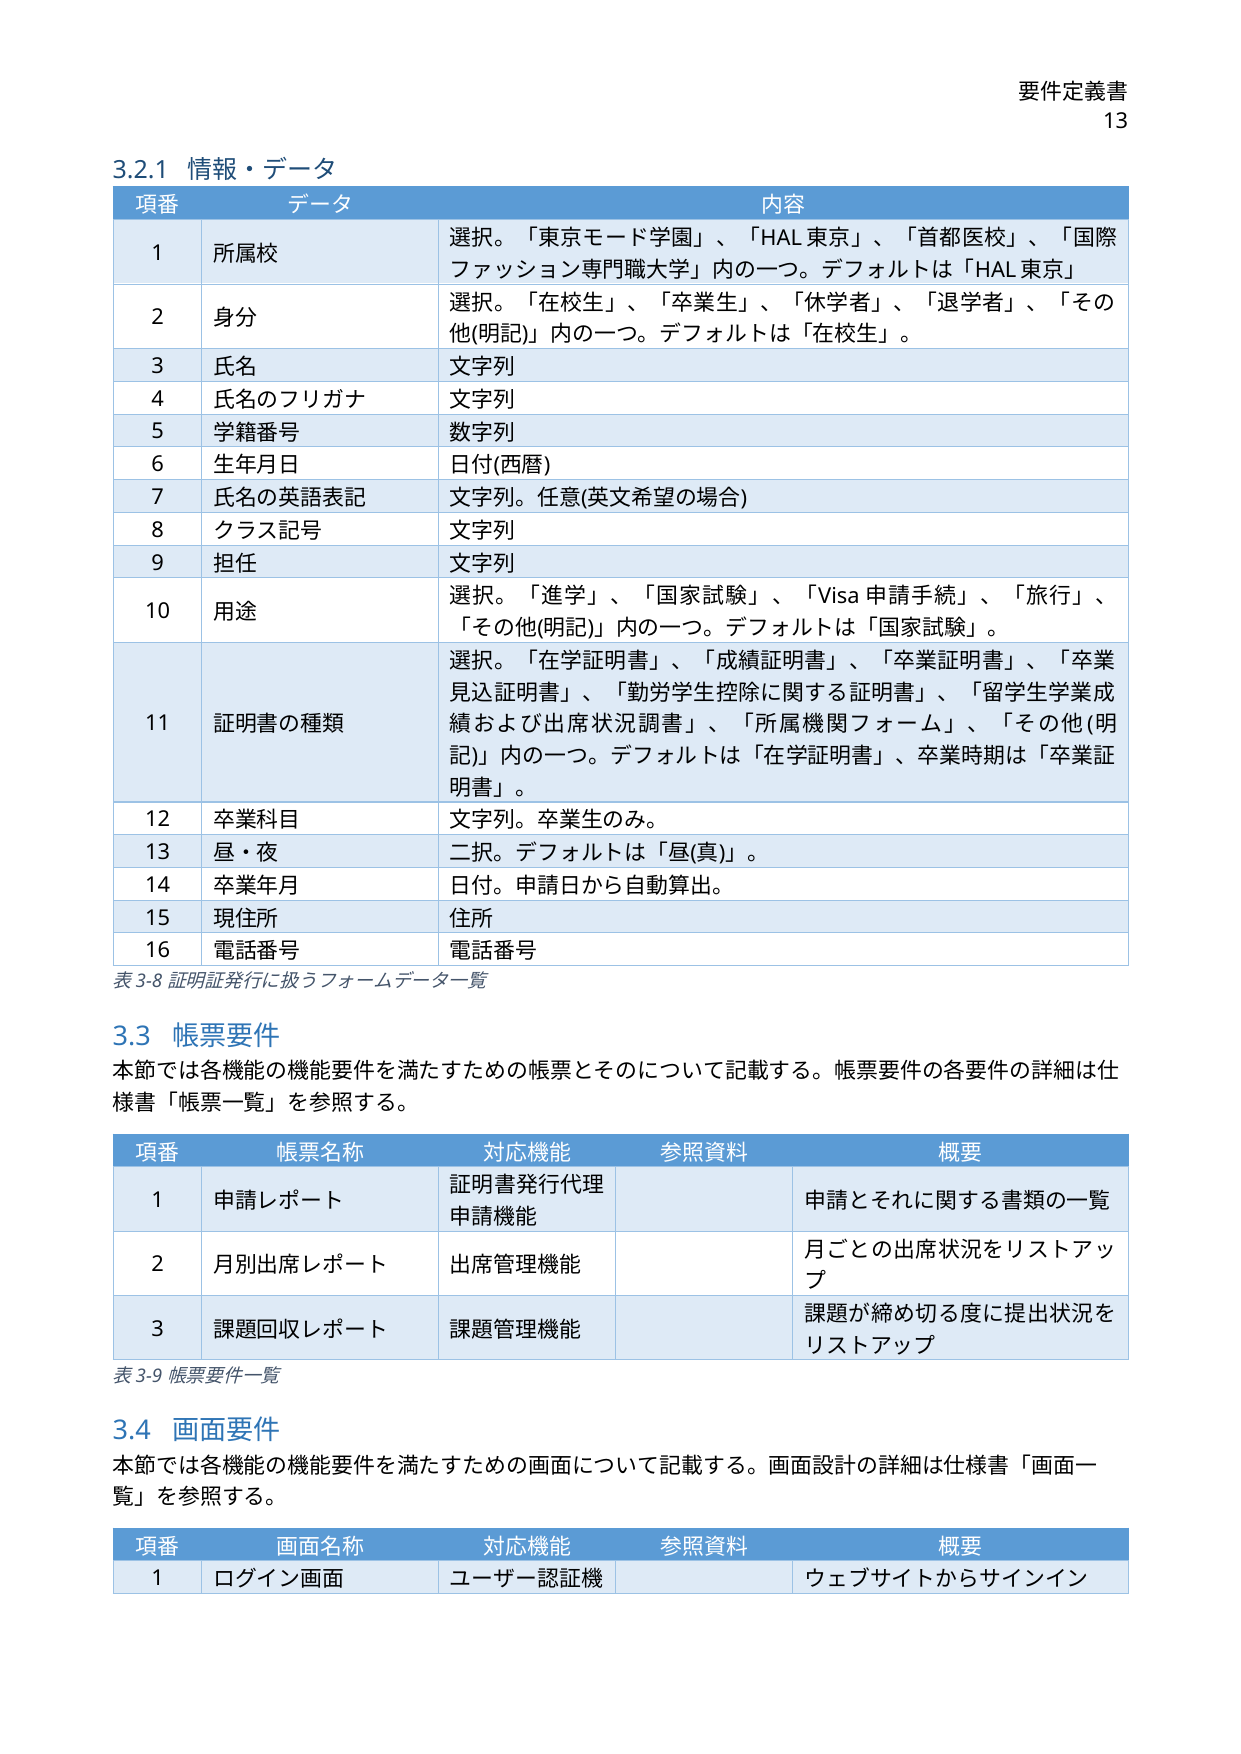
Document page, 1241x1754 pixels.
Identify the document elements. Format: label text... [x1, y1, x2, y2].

table_cell 4 [114, 382, 201, 413]
text 本節では各機能の機能要件を満たすための帳票とそのについて記載する。帳票要件の各要件の詳細は仕様書「帳票一覧」を参照する。 [112, 1053, 1128, 1117]
table_cell 選択。「在学証明書」、「成績証明書」、「卒業証明書」、「卒業見込証明書」、「勤労学生控除に関する証明書」、「留学生学業成績および出席状況調書」、「所属機関フォーム」、「その他(明記)」内の一つ。デフォルトは「在学証明書」、卒業時期は「卒業証明書」。 [439, 643, 1128, 801]
table_header 対応機能 [439, 1135, 615, 1166]
table_cell 11 [114, 643, 201, 801]
table_cell 文字列。任意(英文希望の場合) [439, 480, 1128, 512]
table_cell 文字列。卒業生のみ。 [439, 803, 1128, 834]
table_cell [616, 1561, 792, 1593]
table_header 概要 [793, 1529, 1128, 1560]
table_cell 7 [114, 480, 201, 512]
table_cell 2 [114, 1232, 201, 1295]
table_cell 16 [114, 933, 201, 965]
table_cell 卒業年月 [202, 868, 438, 899]
table_cell 電話番号 [439, 933, 1128, 965]
table_header 概要 [793, 1135, 1128, 1166]
table_cell ログイン画面 [202, 1561, 438, 1593]
table_cell 月ごとの出席状況をリストアップ [793, 1232, 1128, 1295]
table_cell 2 [114, 285, 201, 348]
table_cell 1 [114, 1167, 201, 1231]
table_header データ [202, 187, 438, 219]
table_cell 文字列 [439, 546, 1128, 577]
table_header 参照資料 [616, 1529, 792, 1560]
table_cell [616, 1167, 792, 1231]
table_cell 8 [114, 513, 201, 544]
table_cell 課題回収レポート [202, 1296, 438, 1359]
table_cell 現住所 [202, 901, 438, 932]
table_cell [616, 1296, 792, 1359]
table_cell 生年月日 [202, 447, 438, 479]
table_cell 課題が締め切る度に提出状況をリストアップ [793, 1296, 1128, 1359]
table_cell 担任 [202, 546, 438, 577]
text 本節では各機能の機能要件を満たすための画面について記載する。画面設計の詳細は仕様書「画面一覧」を参照する。 [112, 1448, 1128, 1511]
table_cell 選択。「東京モード学園」、「HAL東京」、「首都医校」、「国際ファッション専門職大学」内の一つ。デフォルトは「HAL東京」 [439, 220, 1128, 283]
table_cell 二択。デフォルトは「昼(真)」。 [439, 835, 1128, 867]
table_cell 課題管理機能 [439, 1296, 615, 1359]
table_cell 13 [114, 835, 201, 867]
table_cell 日付(西暦) [439, 447, 1128, 479]
table_cell 選択。「進学」、「国家試験」、「Visa申請手続」、「旅行」、「その他(明記)」内の一つ。デフォルトは「国家試験」。 [439, 578, 1128, 642]
table_cell 3 [114, 349, 201, 381]
table_header 画面名称 [202, 1529, 438, 1560]
table_cell 卒業科目 [202, 803, 438, 834]
table_cell 氏名の英語表記 [202, 480, 438, 512]
subtitle 情報・データ [112, 150, 1128, 186]
table_cell 用途 [202, 578, 438, 642]
table_cell 学籍番号 [202, 415, 438, 446]
table_cell 9 [114, 546, 201, 577]
table_cell 文字列 [439, 349, 1128, 381]
table_cell 日付。申請日から自動算出。 [439, 868, 1128, 899]
table_cell 3 [114, 1296, 201, 1359]
table_cell 昼・夜 [202, 835, 438, 867]
table_header 対応機能 [439, 1529, 615, 1560]
table_cell 電話番号 [202, 933, 438, 965]
subtitle 帳票要件 [112, 1014, 1128, 1053]
table_cell 所属校 [202, 220, 438, 283]
table_header 項番 [114, 187, 201, 219]
table_cell 数字列 [439, 415, 1128, 446]
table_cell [793, 1561, 1128, 1593]
table_header 帳票名称 [202, 1135, 438, 1166]
table_cell 1 [114, 1561, 201, 1593]
table_header 内容 [439, 187, 1128, 219]
table_header 項番 [114, 1135, 201, 1166]
table_cell 12 [114, 803, 201, 834]
table_cell 証明書の種類 [202, 643, 438, 801]
table_cell 10 [114, 578, 201, 642]
table_header 参照資料 [616, 1135, 792, 1166]
table_cell 1 [114, 220, 201, 283]
table_cell 14 [114, 868, 201, 899]
table_cell 氏名 [202, 349, 438, 381]
table_cell ユーザー認証機能 [439, 1561, 615, 1593]
table_cell 文字列 [439, 513, 1128, 544]
subtitle 画面要件 [112, 1408, 1128, 1448]
table_cell 6 [114, 447, 201, 479]
table_cell 5 [114, 415, 201, 446]
table_cell 文字列 [439, 382, 1128, 413]
table_header 項番 [114, 1529, 201, 1560]
table_cell 氏名のフリガナ [202, 382, 438, 413]
table_cell 選択。「在校生」、「卒業生」、「休学者」、「退学者」、「その他(明記)」内の一つ。デフォルトは「在校生」。 [439, 285, 1128, 348]
table_cell 住所 [439, 901, 1128, 932]
table_cell 申請とそれに関する書類の一覧 [793, 1167, 1128, 1231]
table_cell 身分 [202, 285, 438, 348]
table_cell [616, 1232, 792, 1295]
table_cell 月別出席レポート [202, 1232, 438, 1295]
table_cell 出席管理機能 [439, 1232, 615, 1295]
table_cell 申請レポート [202, 1167, 438, 1231]
table_cell クラス記号 [202, 513, 438, 544]
table_cell 15 [114, 901, 201, 932]
table_cell 証明書発行代理申請機能 [439, 1167, 615, 1231]
